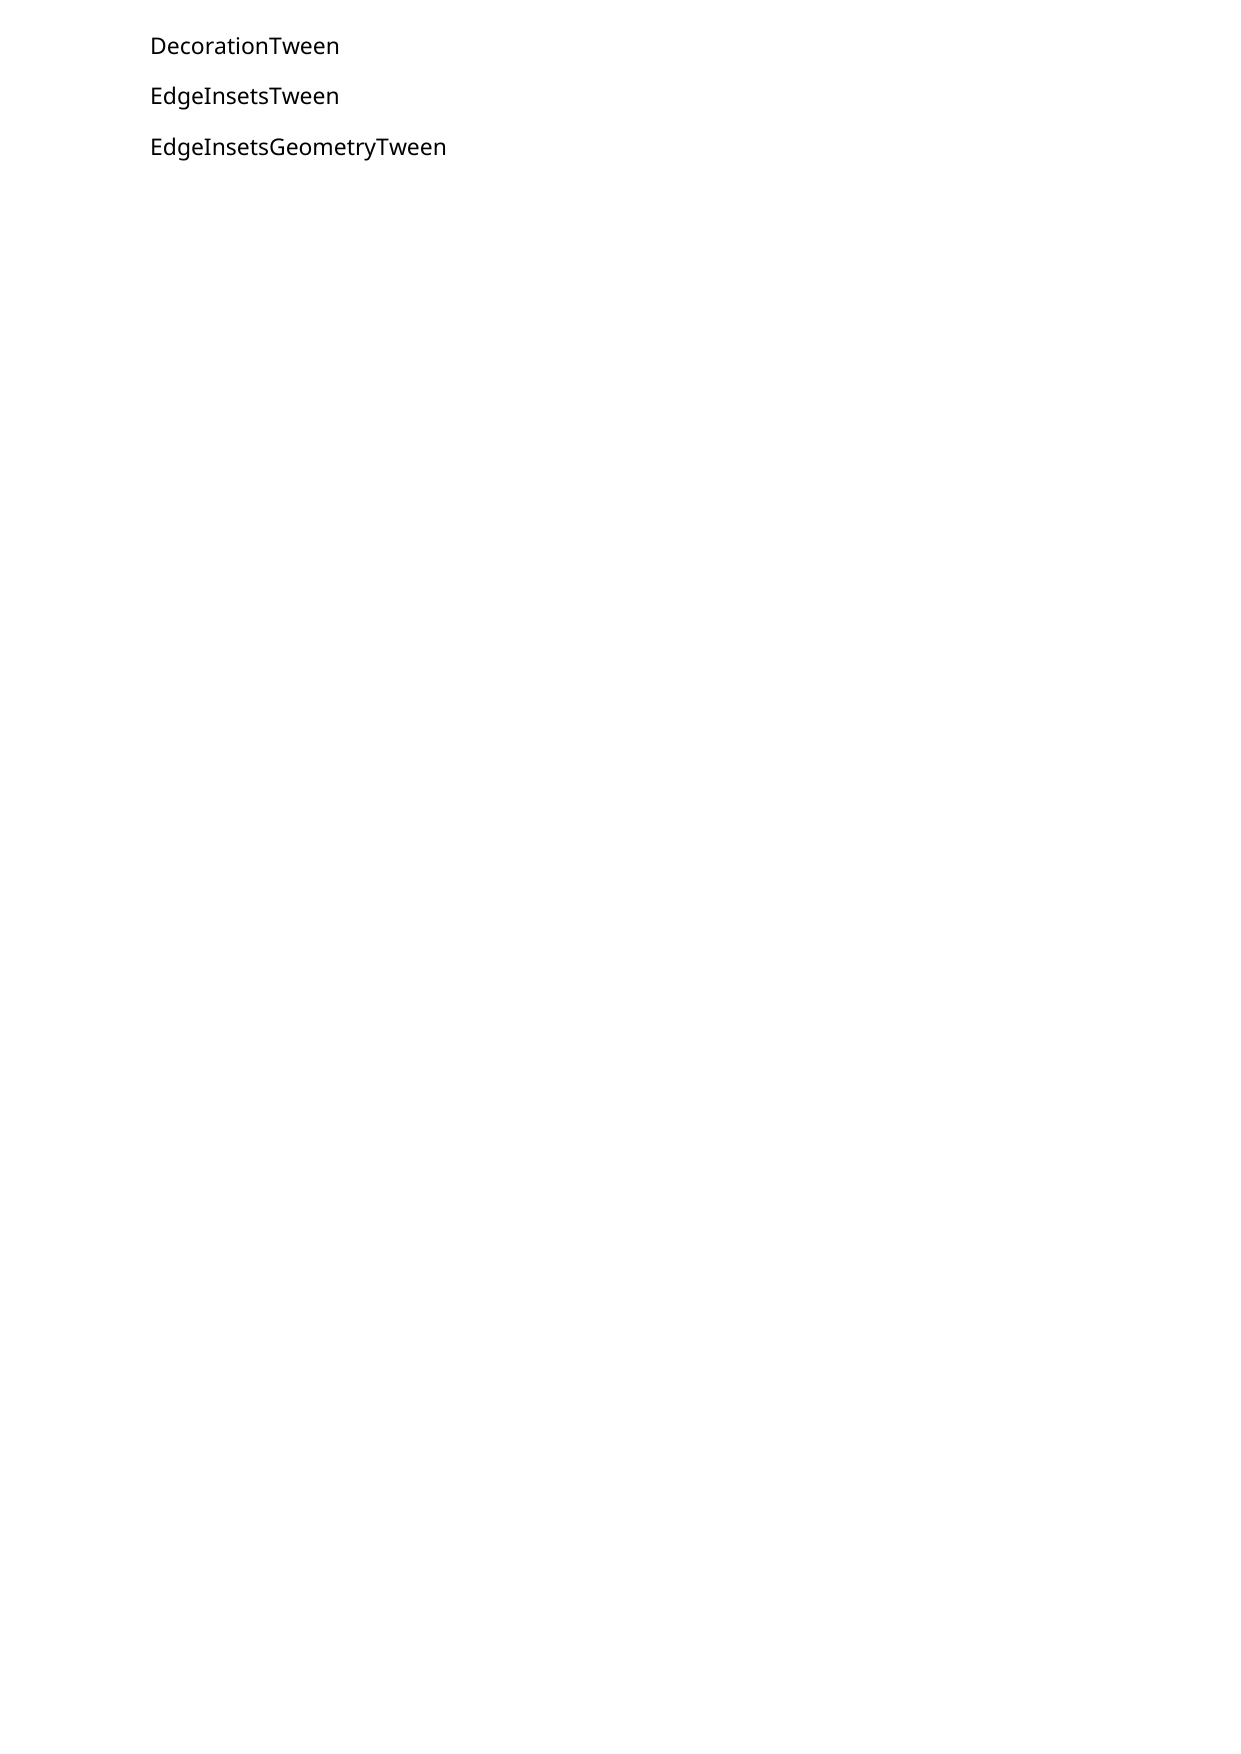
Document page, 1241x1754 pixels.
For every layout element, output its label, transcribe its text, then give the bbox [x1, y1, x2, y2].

text EdgeInsetsGeometryTween [150, 130, 1090, 162]
text DecorationTween [150, 29, 1090, 61]
text EdgeInsetsTween [150, 80, 1090, 111]
